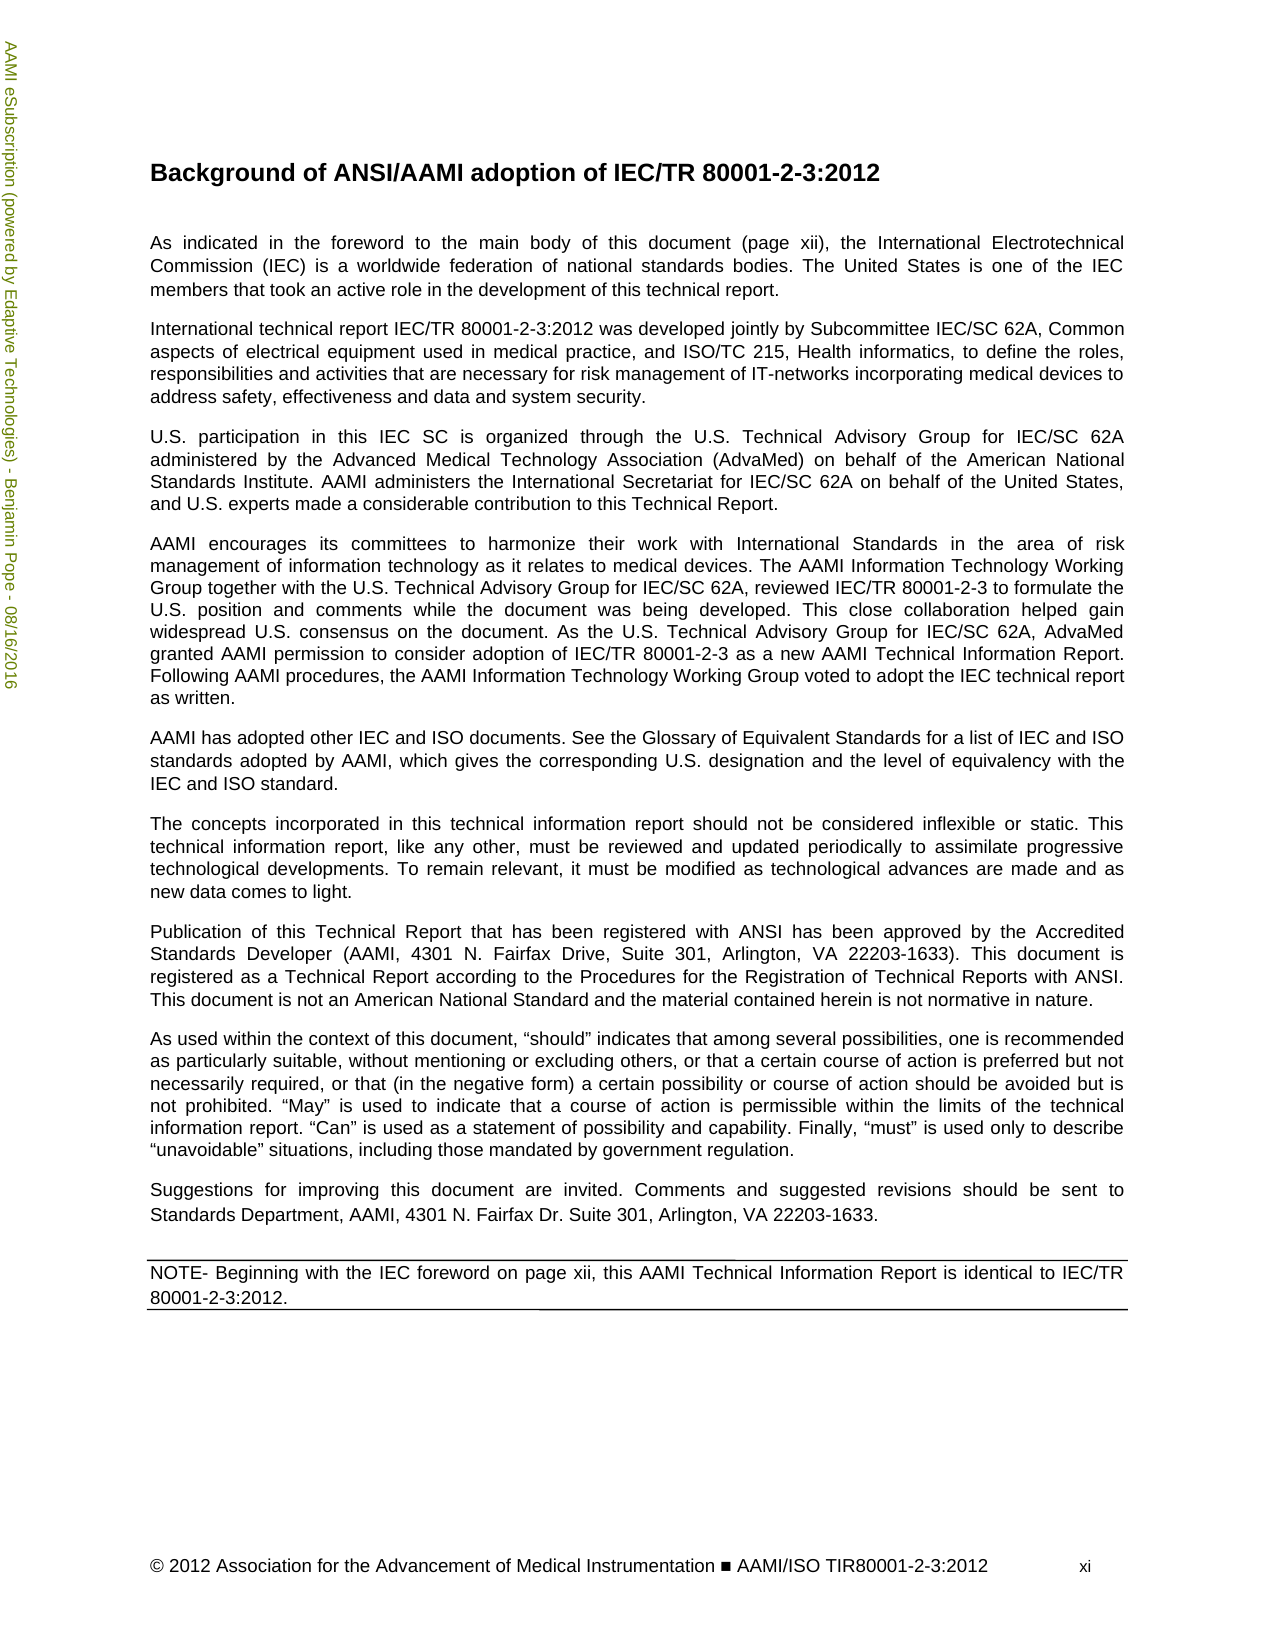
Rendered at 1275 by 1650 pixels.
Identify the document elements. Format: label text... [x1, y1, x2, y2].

text Publication of this Technical Report that has been registered with ANSI has been approved by the Accredited Standards Developer (AAMI, 4301 N. Fairfax Drive, Suite 301, Arlington, VA 22203-1633). This document is registered as a Technical Report according to the Procedures for the Registration of Technical Reports with ANSI. This document is not an American National Standard and the material contained herein is not normative in nature. [150, 921, 1125, 1010]
text As used within the context of this document, “should” indicates that among several possibilities, one is recommended as particularly suitable, without mentioning or excluding others, or that a certain course of action is preferred but not necessarily required, or that (in the negative form) a certain possibility or course of action should be avoided but is not prohibited. “May” is used to indicate that a course of action is permissible within the limits of the technical information report. “Can” is used as a statement of possibility and capability. Finally, “must” is used only to describe “unavoidable” situations, including those mandated by government regulation. [150, 1028, 1125, 1161]
text The concepts incorporated in this technical information report should not be considered inflexible or static. This technical information report, like any other, must be reviewed and updated periodically to assimilate progressive technological developments. To remain relevant, it must be modified as technological advances are made and as new data comes to light. [150, 813, 1125, 902]
text Background of ANSI/AAMI adoption of IEC/TR 80001-2-3:2012 [150, 158, 1125, 187]
text As indicated in the foreword to the main body of this document (page xii), the International Electrotechnical Commission (IEC) is a worldwide federation of national standards bodies. The United States is one of the IEC members that took an active role in the development of this technical report. [150, 232, 1125, 300]
text NOTE- Beginning with the IEC foreword on page xii, this AAMI Technical Information Report is identical to IEC/TR 80001-2-3:2012. [150, 1262, 1125, 1308]
text AAMI has adopted other IEC and ISO documents. See the Glossary of Equivalent Standards for a list of IEC and ISO standards adopted by AAMI, which gives the corresponding U.S. designation and the level of equivalency with the IEC and ISO standard. [150, 727, 1125, 794]
text International technical report IEC/TR 80001-2-3:2012 was developed jointly by Subcommittee IEC/SC 62A, Common aspects of electrical equipment used in medical practice, and ISO/TC 215, Health informatics, to define the roles, responsibilities and activities that are necessary for risk management of IT-networks incorporating medical devices to address safety, effectiveness and data and system security. [150, 318, 1125, 407]
text Suggestions for improving this document are invited. Comments and suggested revisions should be sent to Standards Department, AAMI, 4301 N. Fairfax Dr. Suite 301, Arlington, VA 22203-1633. [150, 1179, 1125, 1226]
table_header AAMI eSubscription (powered by Edaptive Technologies) - Benjamin Pope - 08/16/2016 [2, 42, 21, 689]
text U.S. participation in this IEC SC is organized through the U.S. Technical Advisory Group for IEC/SC 62A administered by the Advanced Medical Technology Association (AdvaMed) on behalf of the American National Standards Institute. AAMI administers the International Secretariat for IEC/SC 62A on behalf of the United States, and U.S. experts made a considerable contribution to this Technical Report. [150, 426, 1125, 515]
text AAMI encourages its committees to harmonize their work with International Standards in the area of risk management of information technology as it relates to medical devices. The AAMI Information Technology Working Group together with the U.S. Technical Advisory Group for IEC/SC 62A, reviewed IEC/TR 80001-2-3 to formulate the U.S. position and comments while the document was being developed. This close collaboration helped gain widespread U.S. consensus on the document. As the U.S. Technical Advisory Group for IEC/SC 62A, AdvaMed granted AAMI permission to consider adoption of IEC/TR 80001-2-3 as a new AAMI Technical Information Report. Following AAMI procedures, the AAMI Information Technology Working Group voted to adopt the IEC technical report as written. [150, 533, 1125, 708]
text © 2012 Association for the Advancement of Medical Instrumentation ■ AAMI/ISO TIR80001-2-3:2012 xi [150, 1554, 1125, 1576]
